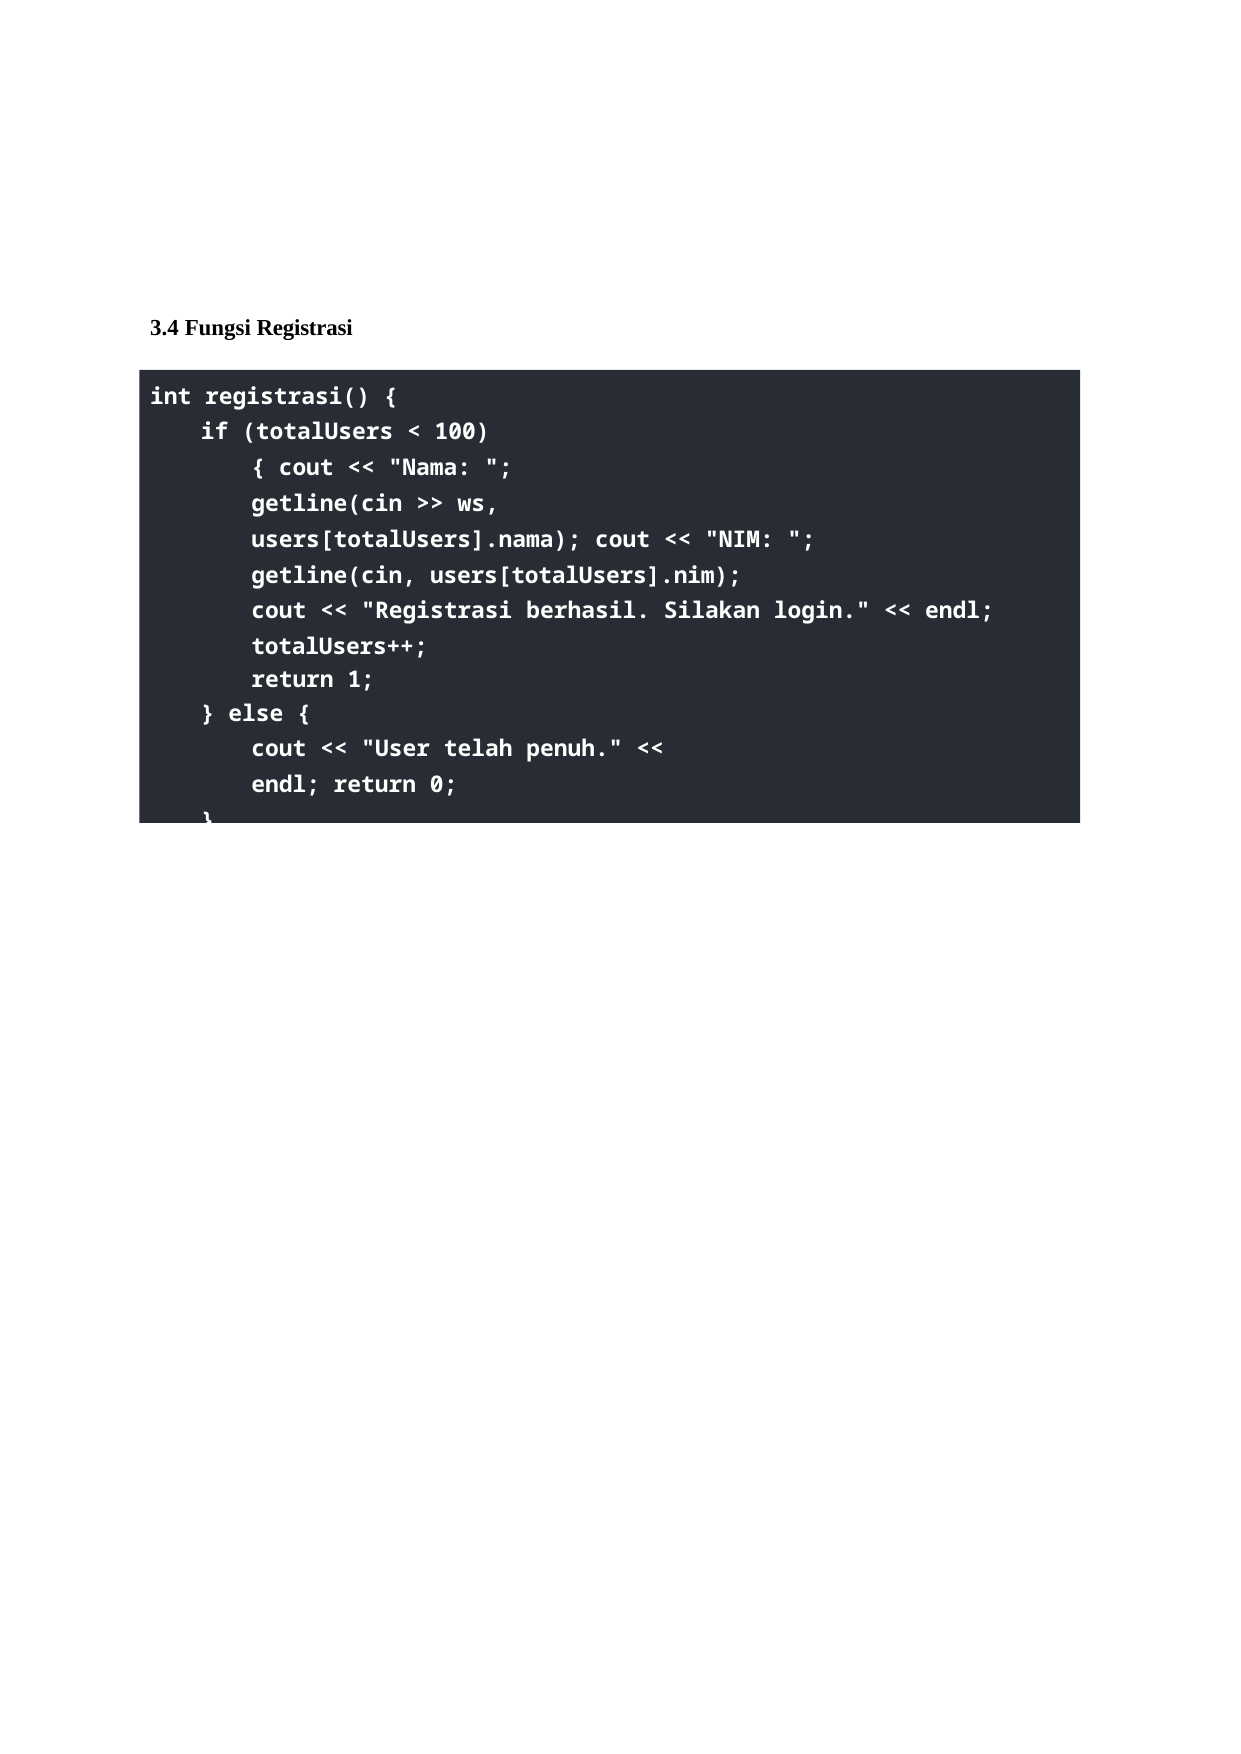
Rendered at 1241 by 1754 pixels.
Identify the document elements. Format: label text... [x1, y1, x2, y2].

list Fungsi Registrasi [150, 314, 1093, 341]
